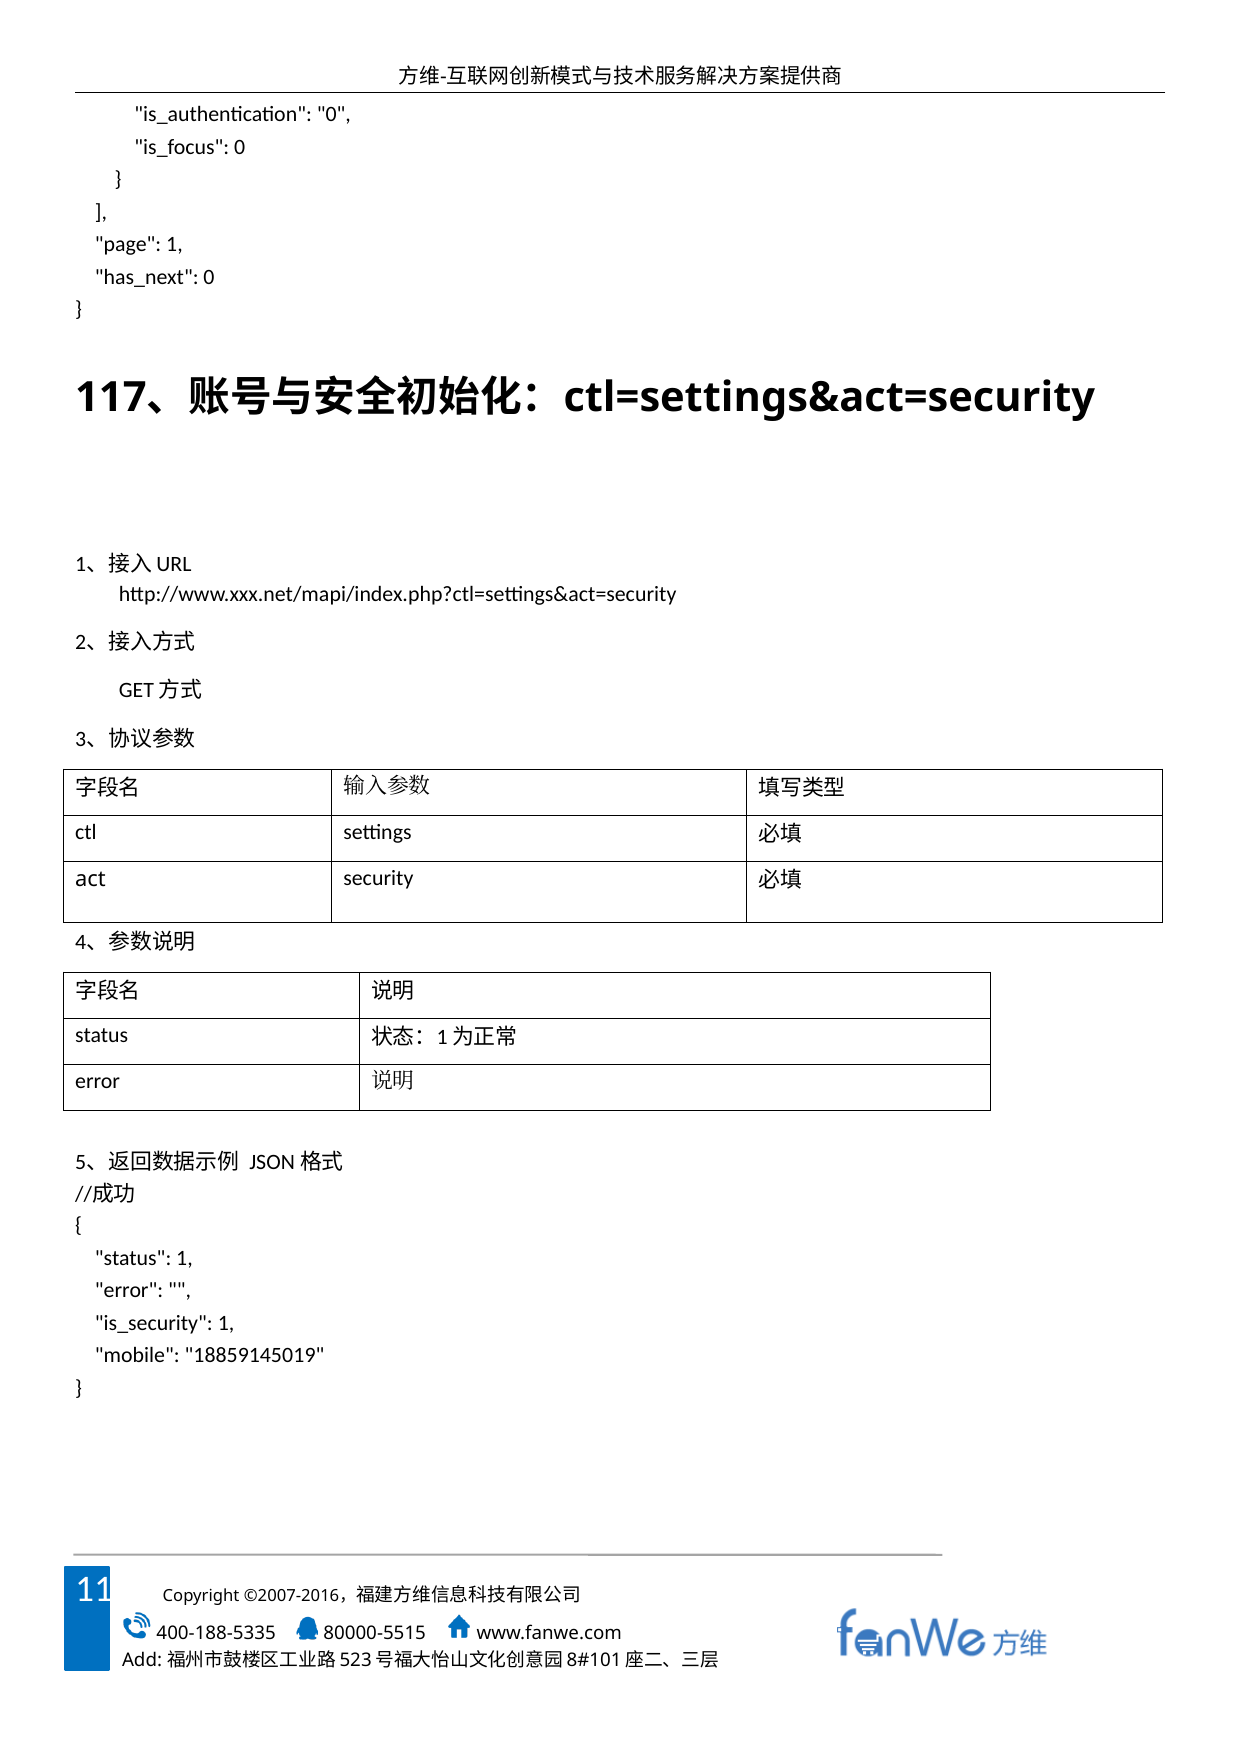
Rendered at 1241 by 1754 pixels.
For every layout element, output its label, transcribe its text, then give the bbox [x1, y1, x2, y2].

text http://www.xxx.net/mapi/index.php?ctl=settings&act=security [75, 578, 1165, 610]
picture [445, 1613, 472, 1640]
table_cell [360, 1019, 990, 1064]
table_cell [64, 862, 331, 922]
text "is_security": 1, [75, 1306, 1165, 1338]
picture [835, 1603, 1057, 1666]
text "mobile": "18859145019" [75, 1338, 1165, 1371]
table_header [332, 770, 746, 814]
text 5、返回数据示例 JSON 格式 [75, 1143, 1165, 1176]
picture [295, 1616, 319, 1640]
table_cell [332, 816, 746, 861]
text "is_focus": 0 [75, 130, 1165, 163]
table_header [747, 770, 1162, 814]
text { [75, 1208, 1165, 1241]
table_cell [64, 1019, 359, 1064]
text GET方式 [75, 672, 1165, 704]
text 1、接入URL [75, 545, 1165, 578]
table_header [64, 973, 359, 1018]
text } [75, 1371, 1165, 1403]
text 4、参数说明 [75, 923, 1165, 956]
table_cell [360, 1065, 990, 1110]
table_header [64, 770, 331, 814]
text "has_next": 0 [75, 260, 1165, 293]
text "error": "", [75, 1273, 1165, 1306]
text } [75, 163, 1165, 195]
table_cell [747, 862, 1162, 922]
text ], [75, 195, 1165, 228]
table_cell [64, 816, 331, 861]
text "page": 1, [75, 228, 1165, 260]
text "status": 1, [75, 1241, 1165, 1273]
subtitle 账号与安全初始化：ctl=settings&act=security [75, 361, 1165, 426]
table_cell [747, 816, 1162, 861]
picture [121, 1610, 152, 1640]
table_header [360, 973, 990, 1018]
text //成功 [75, 1176, 1165, 1208]
text "is_authentication": "0", [75, 98, 1165, 130]
text 2、接入方式 [75, 623, 1165, 656]
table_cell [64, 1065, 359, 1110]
text 3、协议参数 [75, 720, 1165, 753]
text } [75, 293, 1165, 325]
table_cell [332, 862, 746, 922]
